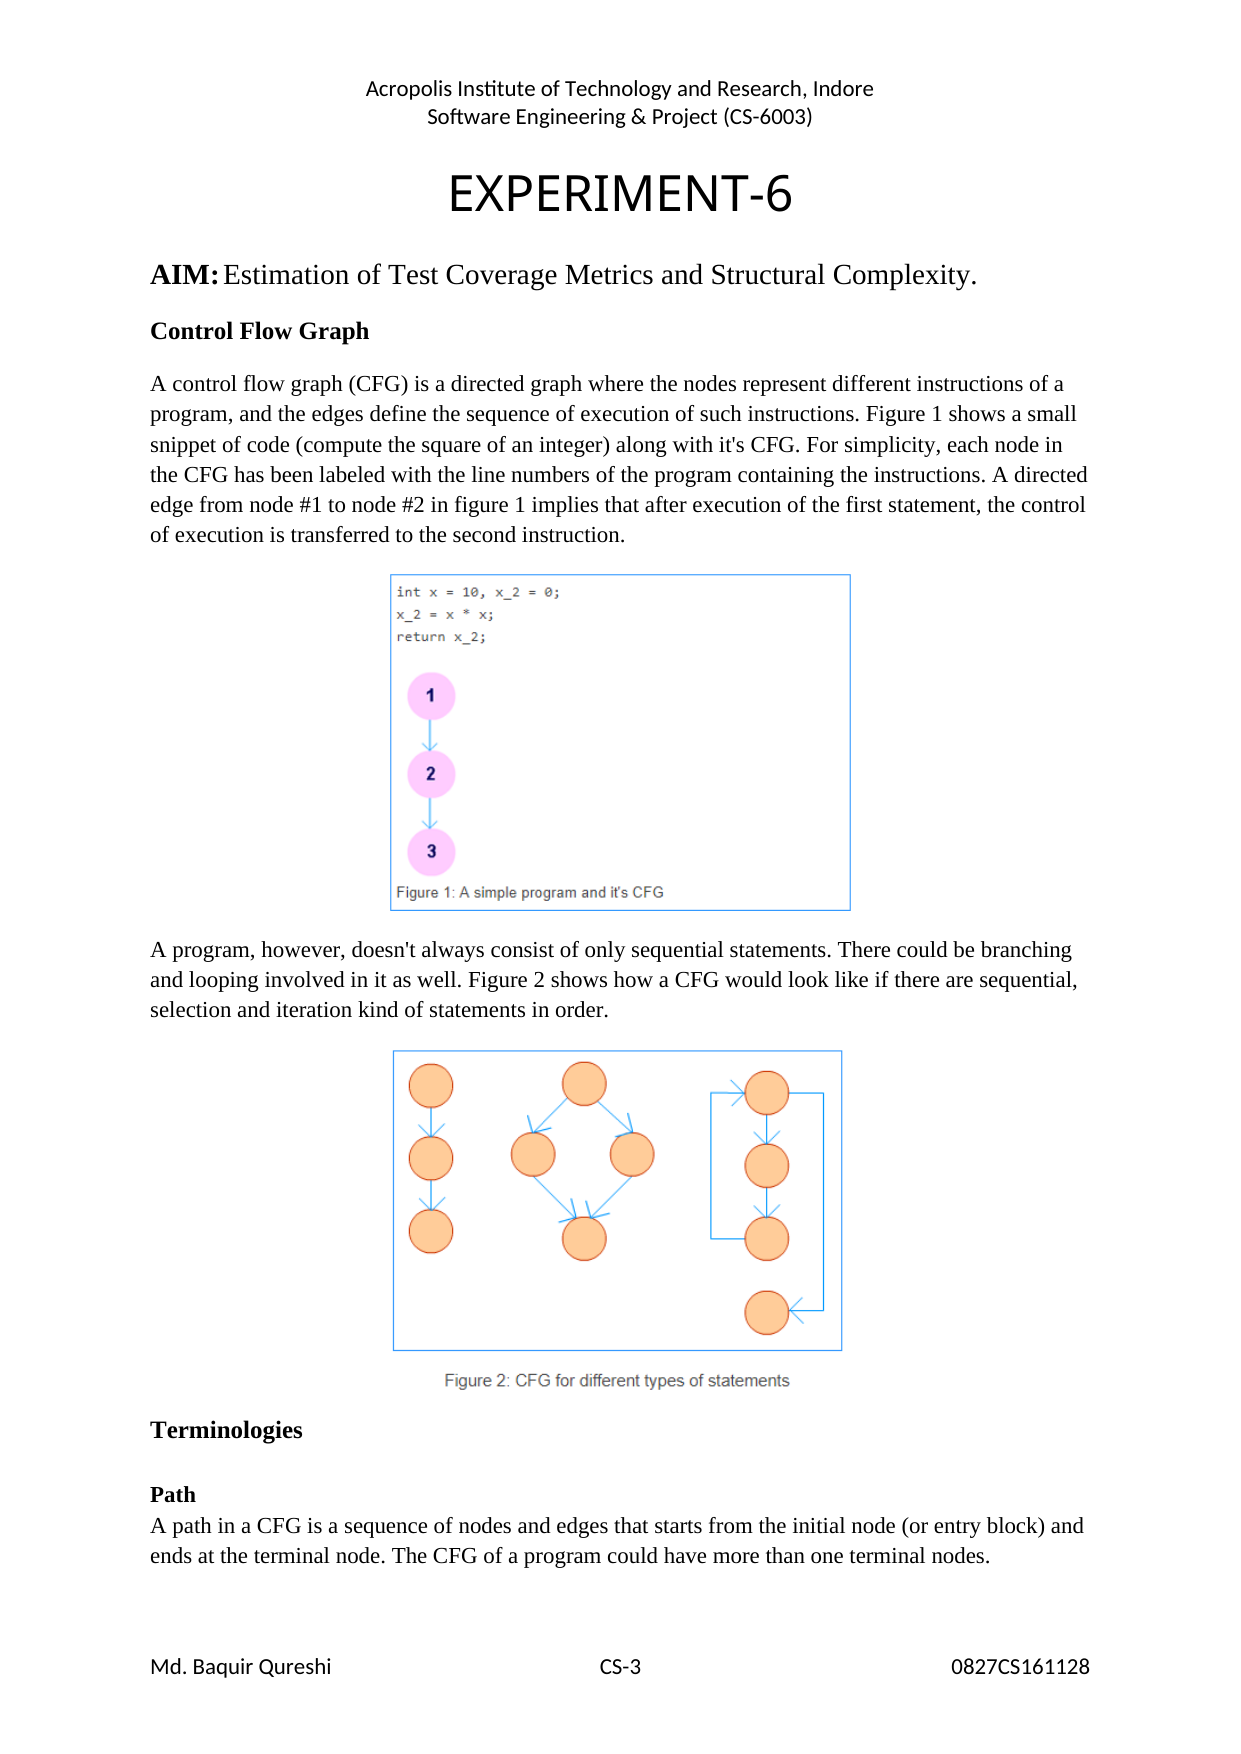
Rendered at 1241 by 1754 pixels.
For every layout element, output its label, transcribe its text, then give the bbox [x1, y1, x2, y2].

text AIM: Estimation of Test Coverage Metrics and Structural Complexity. [150, 257, 1090, 291]
picture [388, 572, 852, 911]
text A program, however, doesn't always consist of only sequential statements. There could be branching and looping involved in it as well. Figure 2 shows how a CFG would look like if there are sequential, selection and iteration kind of statements in order. [150, 936, 1090, 1023]
picture [385, 1047, 856, 1391]
text Terminologies [150, 1416, 1090, 1444]
text A path in a CFG is a sequence of nodes and edges that starts from the initial node (or entry block) and ends at the terminal node. The CFG of a program could have more than one terminal nodes. [150, 1512, 1090, 1568]
text Control Flow Graph [150, 316, 1090, 345]
text Path [150, 1482, 1090, 1508]
text EXPERIMENT-6 [150, 158, 1090, 226]
text A control flow graph (CFG) is a directed graph where the nodes represent different instructions of a program, and the edges define the sequence of execution of such instructions. Figure 1 shows a small snippet of code (compute the square of an integer) along with it's CFG. For simplicity, each node in the CFG has been labeled with the line numbers of the program containing the instructions. A directed edge from node #1 to node #2 in figure 1 implies that after execution of the first statement, the control of execution is transferred to the second instruction. [150, 370, 1090, 548]
